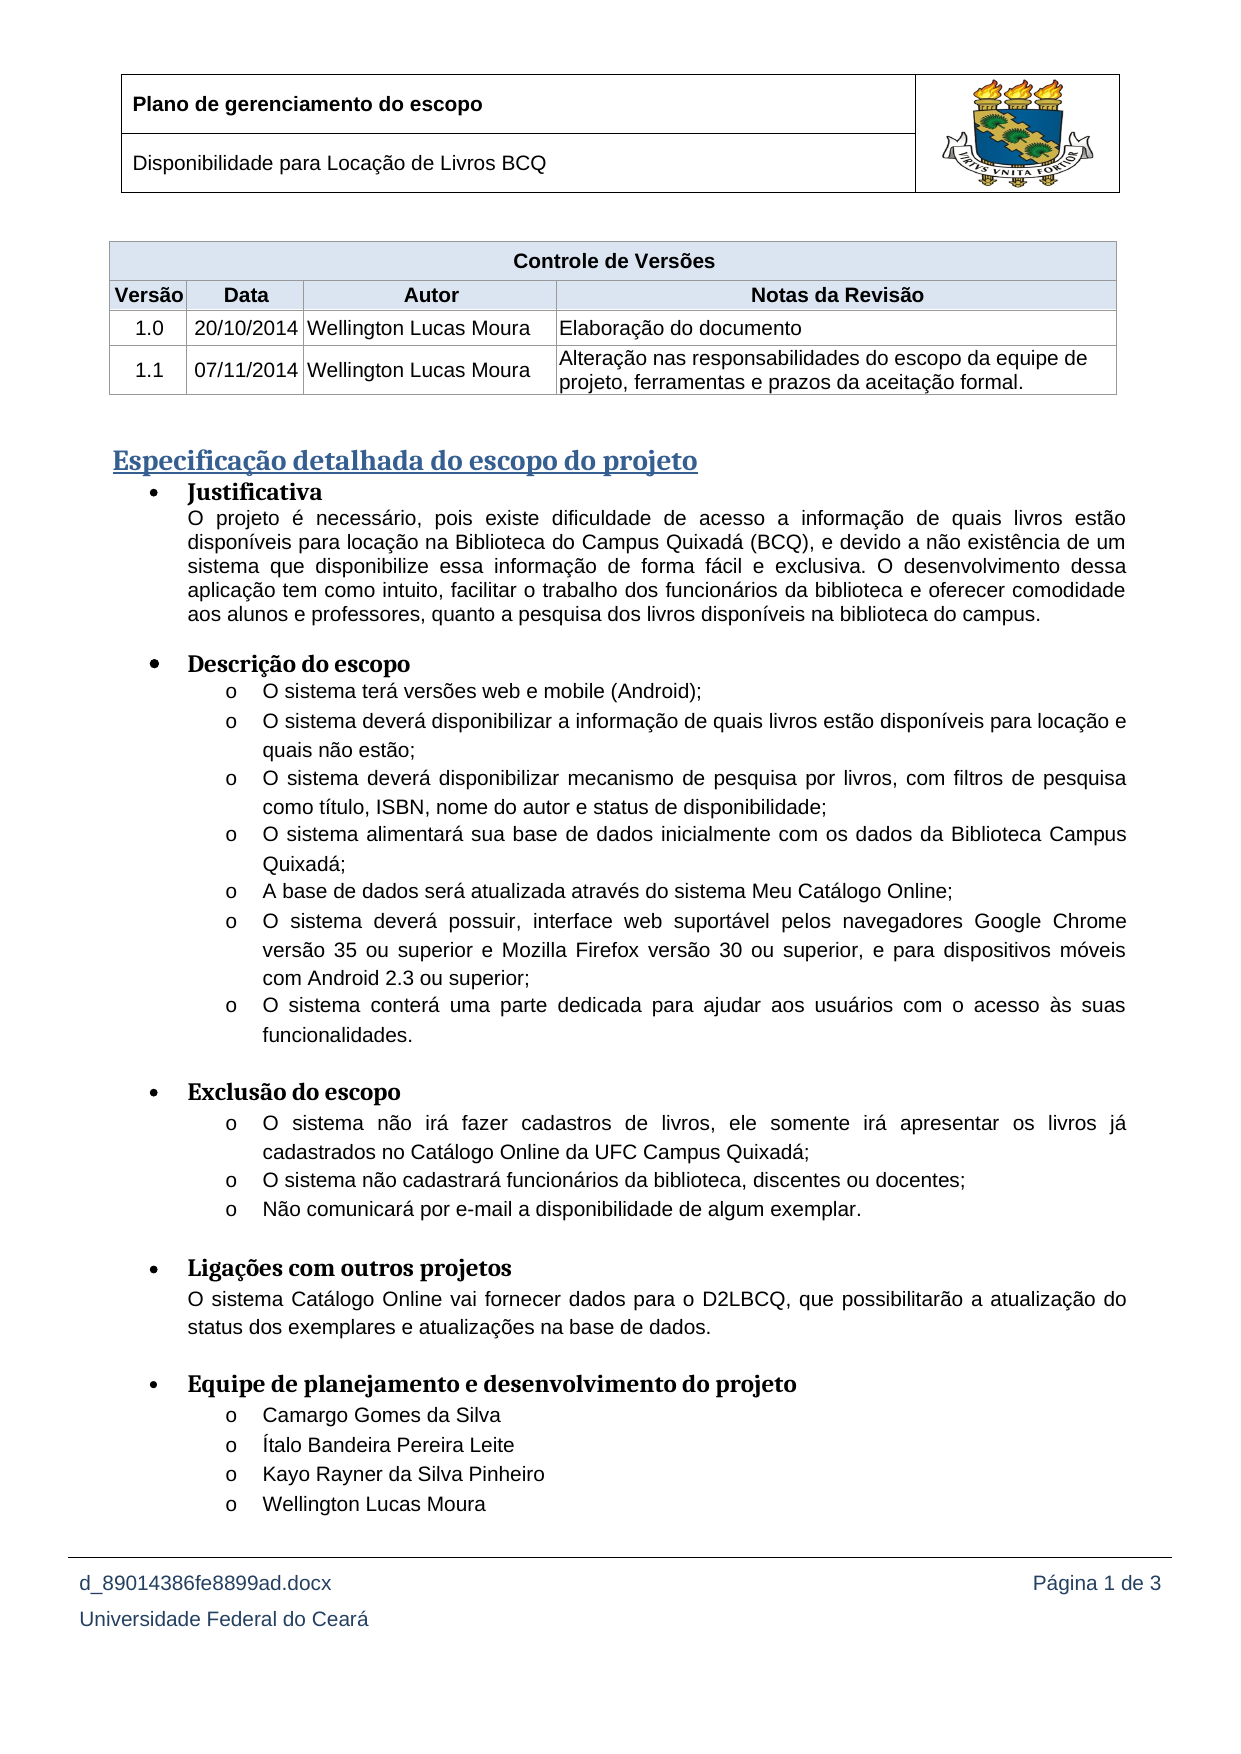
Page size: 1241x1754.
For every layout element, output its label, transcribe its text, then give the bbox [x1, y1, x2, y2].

list Ítalo Bandeira Pereira Leite [225, 1432, 1128, 1458]
text O sistema Catálogo Online vai fornecer dados para o D2LBCQ, que possibilitarão a atualização do status dos exemplares e atualizações na base de dados. [187, 1287, 1128, 1339]
table_cell Wellington Lucas Moura [304, 311, 556, 345]
list Descrição do escopo [150, 650, 1128, 679]
table_cell Data [187, 281, 303, 309]
table_cell 1.1 [110, 346, 186, 394]
list O sistema não cadastrará funcionários da biblioteca, discentes ou docentes; [225, 1167, 1128, 1193]
list Camargo Gomes da Silva [225, 1403, 1128, 1429]
table_cell 20/10/2014 [187, 311, 303, 345]
list Ligações com outros projetos [150, 1254, 1128, 1283]
list O sistema conterá uma parte dedicada para ajudar aos usuários com o acesso às suas funcionalidades. [225, 993, 1128, 1046]
list O sistema não irá fazer cadastros de livros, ele somente irá apresentar os livros já cadastrados no Catálogo Online da UFC Campus Quixadá; [225, 1111, 1128, 1164]
table_cell 07/11/2014 [187, 346, 303, 394]
list Exclusão do escopo [150, 1077, 1128, 1106]
table_cell 1.0 [110, 311, 186, 345]
table_cell Notas da Revisão [557, 281, 1116, 309]
list O sistema alimentará sua base de dados inicialmente com os dados da Biblioteca Campus Quixadá; [225, 822, 1128, 876]
subtitle Especificação detalhada do escopo do projeto [112, 444, 1128, 477]
list O sistema deverá disponibilizar a informação de quais livros estão disponíveis para locação e quais não estão; [225, 708, 1128, 762]
list Kayo Rayner da Silva Pinheiro [225, 1462, 1128, 1488]
table_cell Versão [110, 281, 186, 309]
picture [941, 79, 1094, 188]
table_cell Wellington Lucas Moura [304, 346, 556, 394]
list O projeto é necessário, pois existe dificuldade de acesso a informação de quais livros estão disponíveis para locação na Biblioteca do Campus Quixadá (BCQ), e devido a não existência de um sistema que disponibilize essa informação de forma fácil e exclusiva. O desenvolvimento dessa aplicação tem como intuito, facilitar o trabalho dos funcionários da biblioteca e oferecer comodidade aos alunos e professores, quanto a pesquisa dos livros disponíveis na biblioteca do campus. [187, 506, 1128, 626]
table_cell Elaboração do documento [557, 311, 1116, 345]
list O sistema deverá disponibilizar mecanismo de pesquisa por livros, com filtros de pesquisa como título, ISBN, nome do autor e status de disponibilidade; [225, 765, 1128, 819]
list Wellington Lucas Moura [225, 1492, 1128, 1518]
list Equipe de planejamento e desenvolvimento do projeto [150, 1370, 1128, 1398]
list Não comunicará por e-mail a disponibilidade de algum exemplar. [225, 1197, 1128, 1223]
table_cell Autor [304, 281, 556, 309]
list O sistema terá versões web e mobile (Android); [225, 679, 1128, 704]
list A base de dados será atualizada através do sistema Meu Catálogo Online; [225, 879, 1128, 905]
list Justificativa [150, 477, 1128, 506]
table_header Controle de Versões [110, 242, 1116, 280]
table_cell Alteração nas responsabilidades do escopo da equipe de projeto, ferramentas e prazos da aceitação formal. [557, 346, 1116, 394]
list O sistema deverá possuir, interface web suportável pelos navegadores Google Chrome versão 35 ou superior e Mozilla Firefox versão 30 ou superior, e para dispositivos móveis com Android 2.3 ou superior; [225, 909, 1128, 989]
